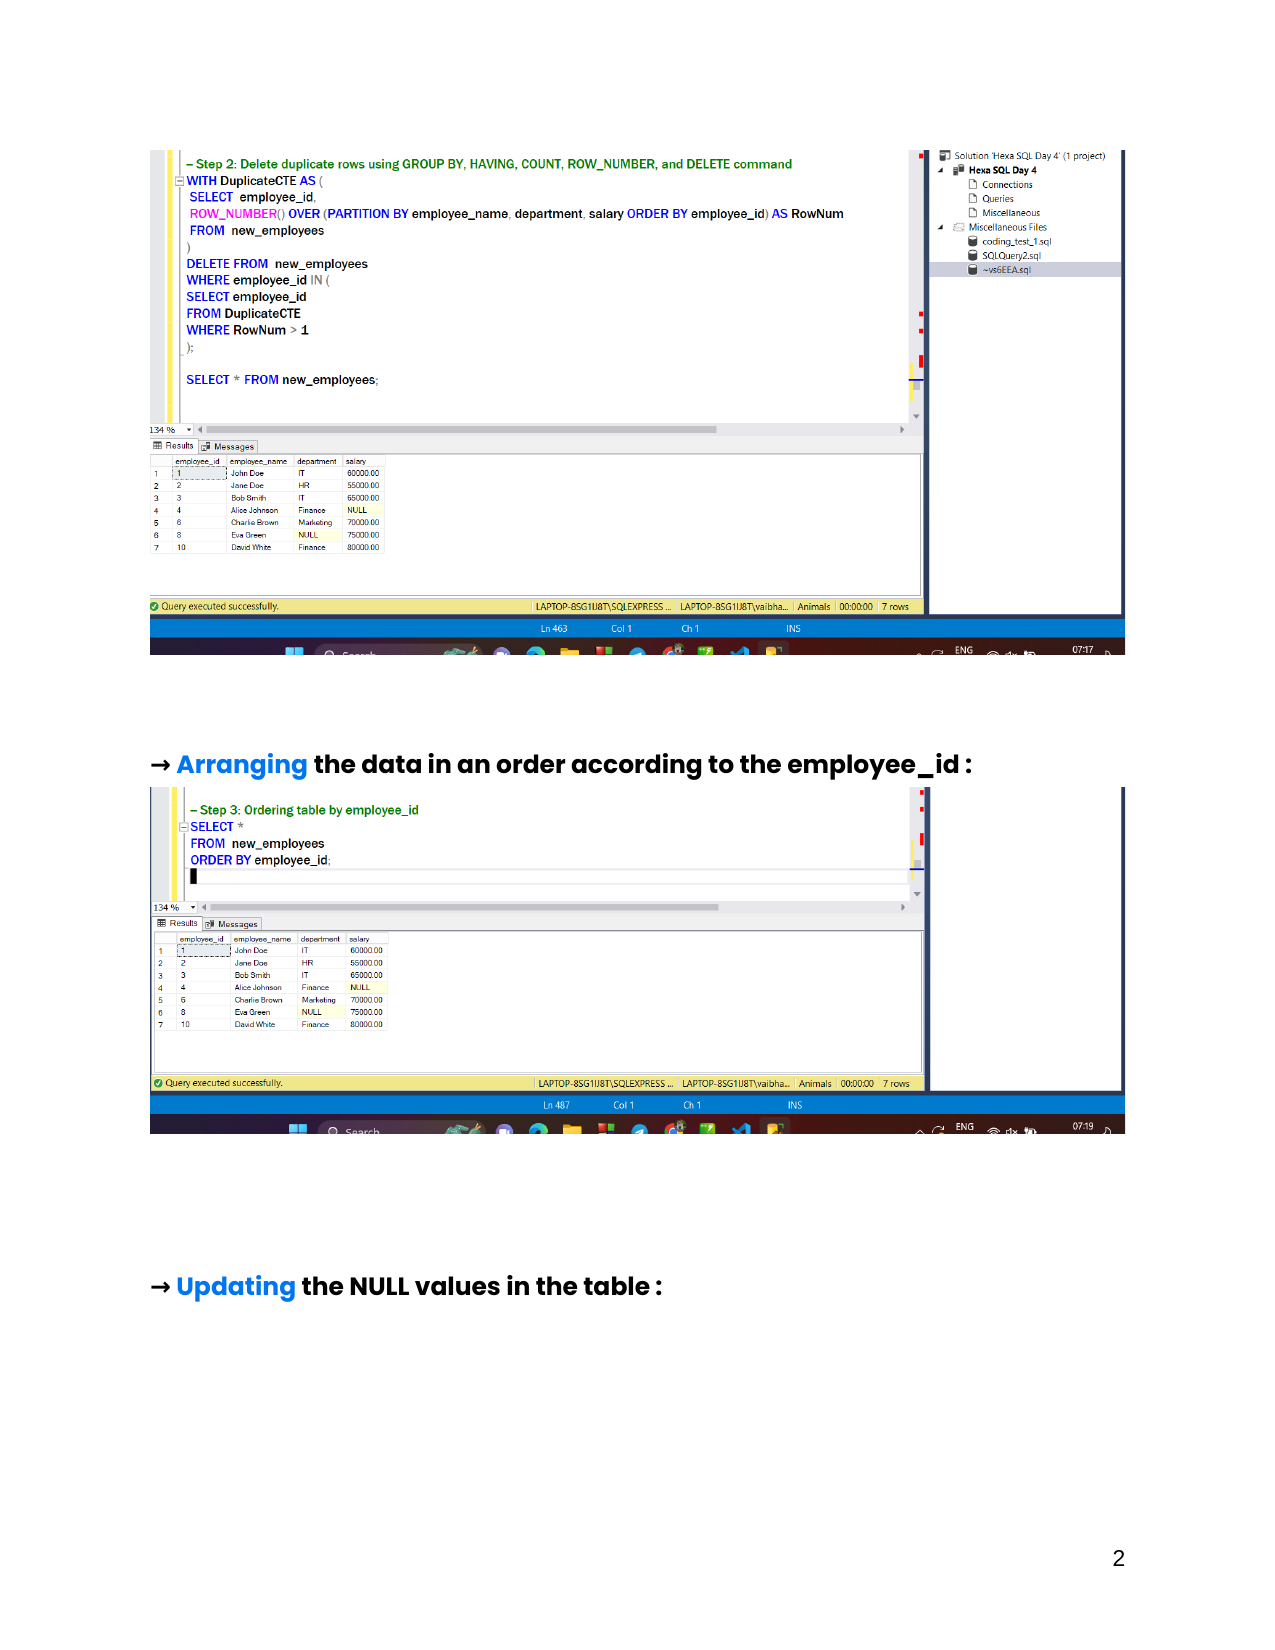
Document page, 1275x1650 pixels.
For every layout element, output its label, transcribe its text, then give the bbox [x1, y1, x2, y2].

picture [150, 787, 1125, 1134]
picture [150, 150, 1125, 655]
text → Updating the NULL values in the table : [150, 1266, 1125, 1304]
text → Arranging the data in an order according to the employee_id : [150, 744, 1125, 782]
